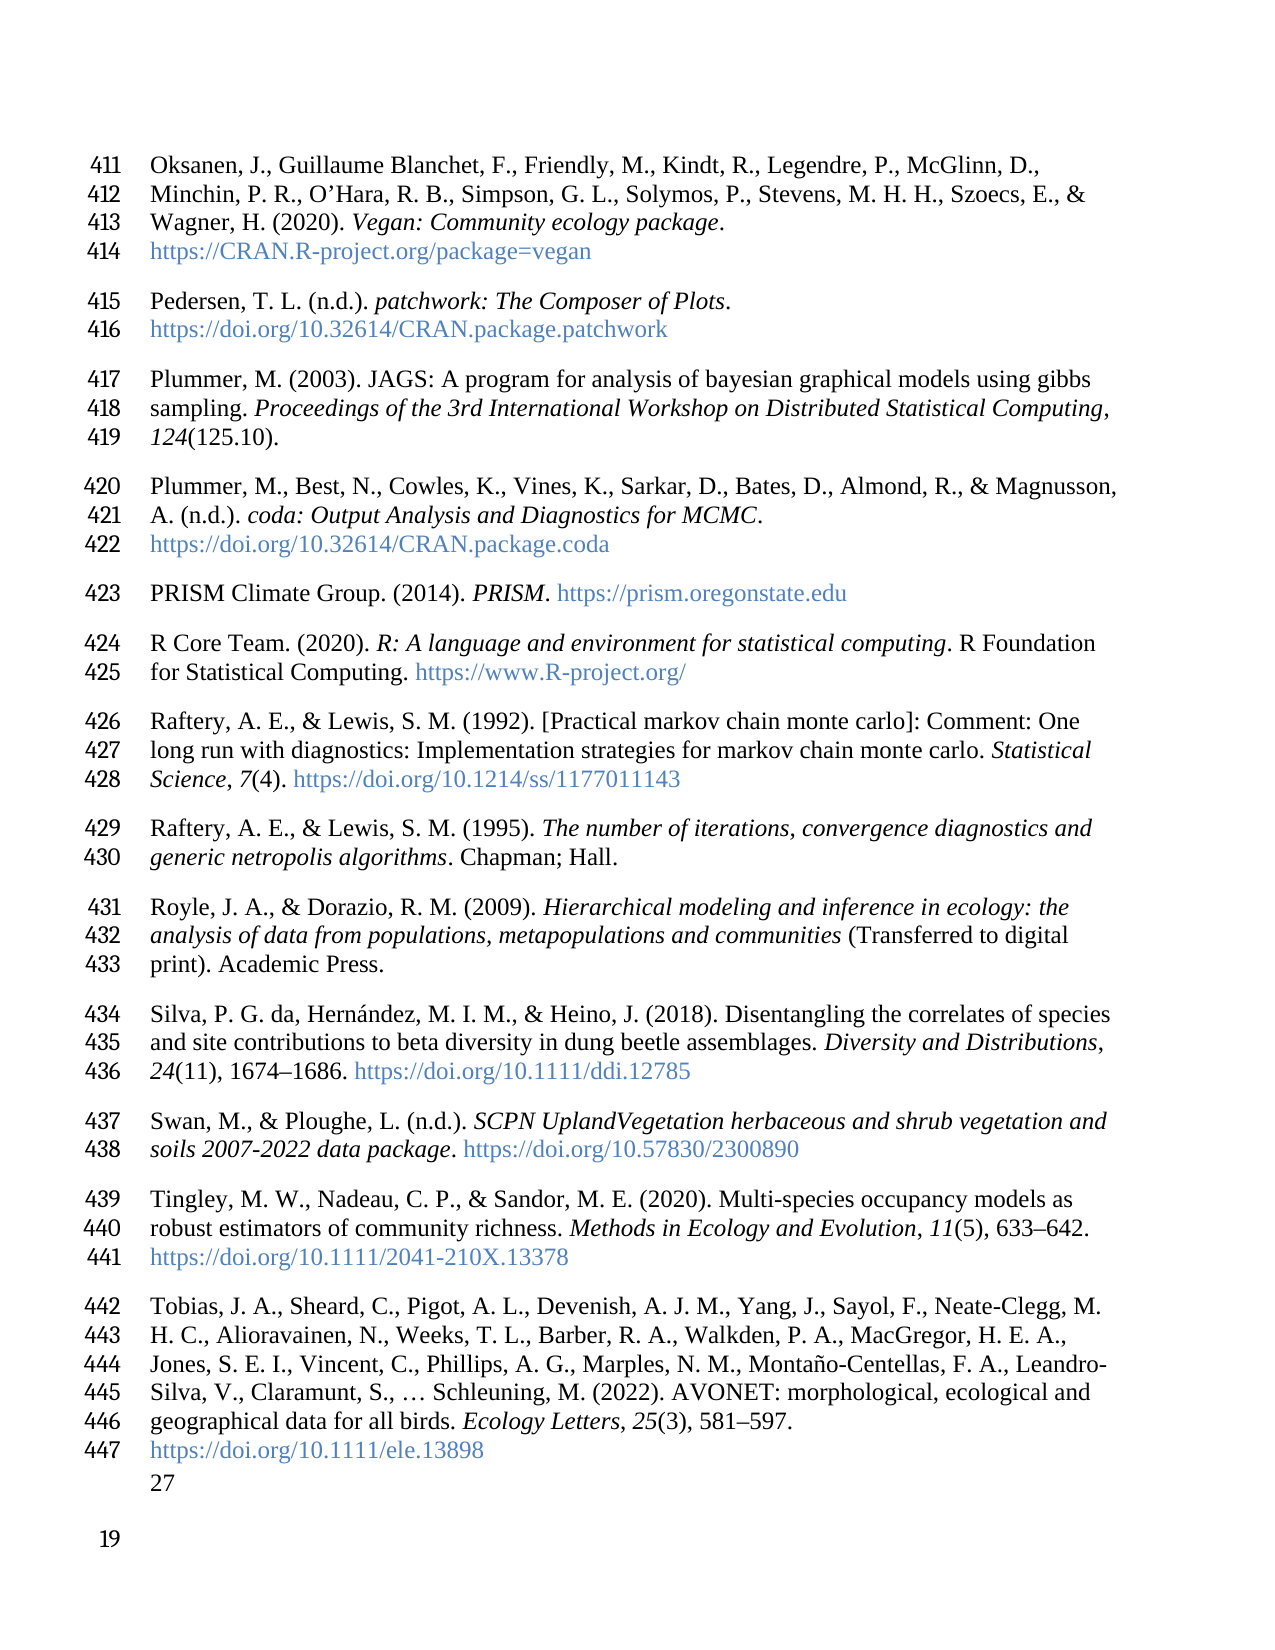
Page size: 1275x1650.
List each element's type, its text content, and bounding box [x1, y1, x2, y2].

text Plummer, M., Best, N., Cowles, K., Vines, K., Sarkar, D., Bates, D., Almond, R., & Magnusson, A. (n.d.). coda: Output Analysis and Diagnostics for MCMC. https://doi.org/10.32614/CRAN.package.coda [150, 471, 1125, 557]
text Swan, M., & Ploughe, L. (n.d.). SCPN UplandVegetation herbaceous and shrub vegetation and soils 2007-2022 data package. https://doi.org/10.57830/2300890 [150, 1106, 1125, 1163]
text Raftery, A. E., & Lewis, S. M. (1995). The number of iterations, convergence diagnostics and generic netropolis algorithms. Chapman; Hall. [150, 813, 1125, 871]
text Raftery, A. E., & Lewis, S. M. (1992). [Practical markov chain monte carlo]: Comment: One long run with diagnostics: Implementation strategies for markov chain monte carlo. Statistical Science, 7(4). https://doi.org/10.1214/ss/1177011143 [150, 706, 1125, 792]
text Pedersen, T. L. (n.d.). patchwork: The Composer of Plots. https://doi.org/10.32614/CRAN.package.patchwork [150, 286, 1125, 343]
text Silva, P. G. da, Hernández, M. I. M., & Heino, J. (2018). Disentangling the correlates of species and site contributions to beta diversity in dung beetle assemblages. Diversity and Distributions, 24(11), 1674–1686. https://doi.org/10.1111/ddi.12785 [150, 999, 1125, 1085]
text Plummer, M. (2003). JAGS: A program for analysis of bayesian graphical models using gibbs sampling. Proceedings of the 3rd International Workshop on Distributed Statistical Computing, 124(125.10). [150, 364, 1125, 450]
text Royle, J. A., & Dorazio, R. M. (2009). Hierarchical modeling and inference in ecology: the analysis of data from populations, metapopulations and communities (Transferred to digital print). Academic Press. [150, 892, 1125, 978]
text Tingley, M. W., Nadeau, C. P., & Sandor, M. E. (2020). Multi-species occupancy models as robust estimators of community richness. Methods in Ecology and Evolution, 11(5), 633–642. https://doi.org/10.1111/2041-210X.13378 [150, 1184, 1125, 1270]
text R Core Team. (2020). R: A language and environment for statistical computing. R Foundation for Statistical Computing. https://www.R-project.org/ [150, 628, 1125, 685]
text Tobias, J. A., Sheard, C., Pigot, A. L., Devenish, A. J. M., Yang, J., Sayol, F., Neate-Clegg, M. H. C., Alioravainen, N., Weeks, T. L., Barber, R. A., Walkden, P. A., MacGregor, H. E. A., Jones, S. E. I., Vincent, C., Phillips, A. G., Marples, N. M., Montaño-Centellas, F. A., Leandro-Silva, V., Claramunt, S., … Schleuning, M. (2022). AVONET: morphological, ecological and geographical data for all birds. Ecology Letters, 25(3), 581–597. https://doi.org/10.1111/ele.13898 [150, 1291, 1125, 1464]
text Oksanen, J., Guillaume Blanchet, F., Friendly, M., Kindt, R., Legendre, P., McGlinn, D., Minchin, P. R., O’Hara, R. B., Simpson, G. L., Solymos, P., Stevens, M. H. H., Szoecs, E., & Wagner, H. (2020). Vegan: Community ecology package. https://CRAN.R-project.org/package=vegan [150, 150, 1125, 265]
text PRISM Climate Group. (2014). PRISM. https://prism.oregonstate.edu [150, 578, 1125, 607]
